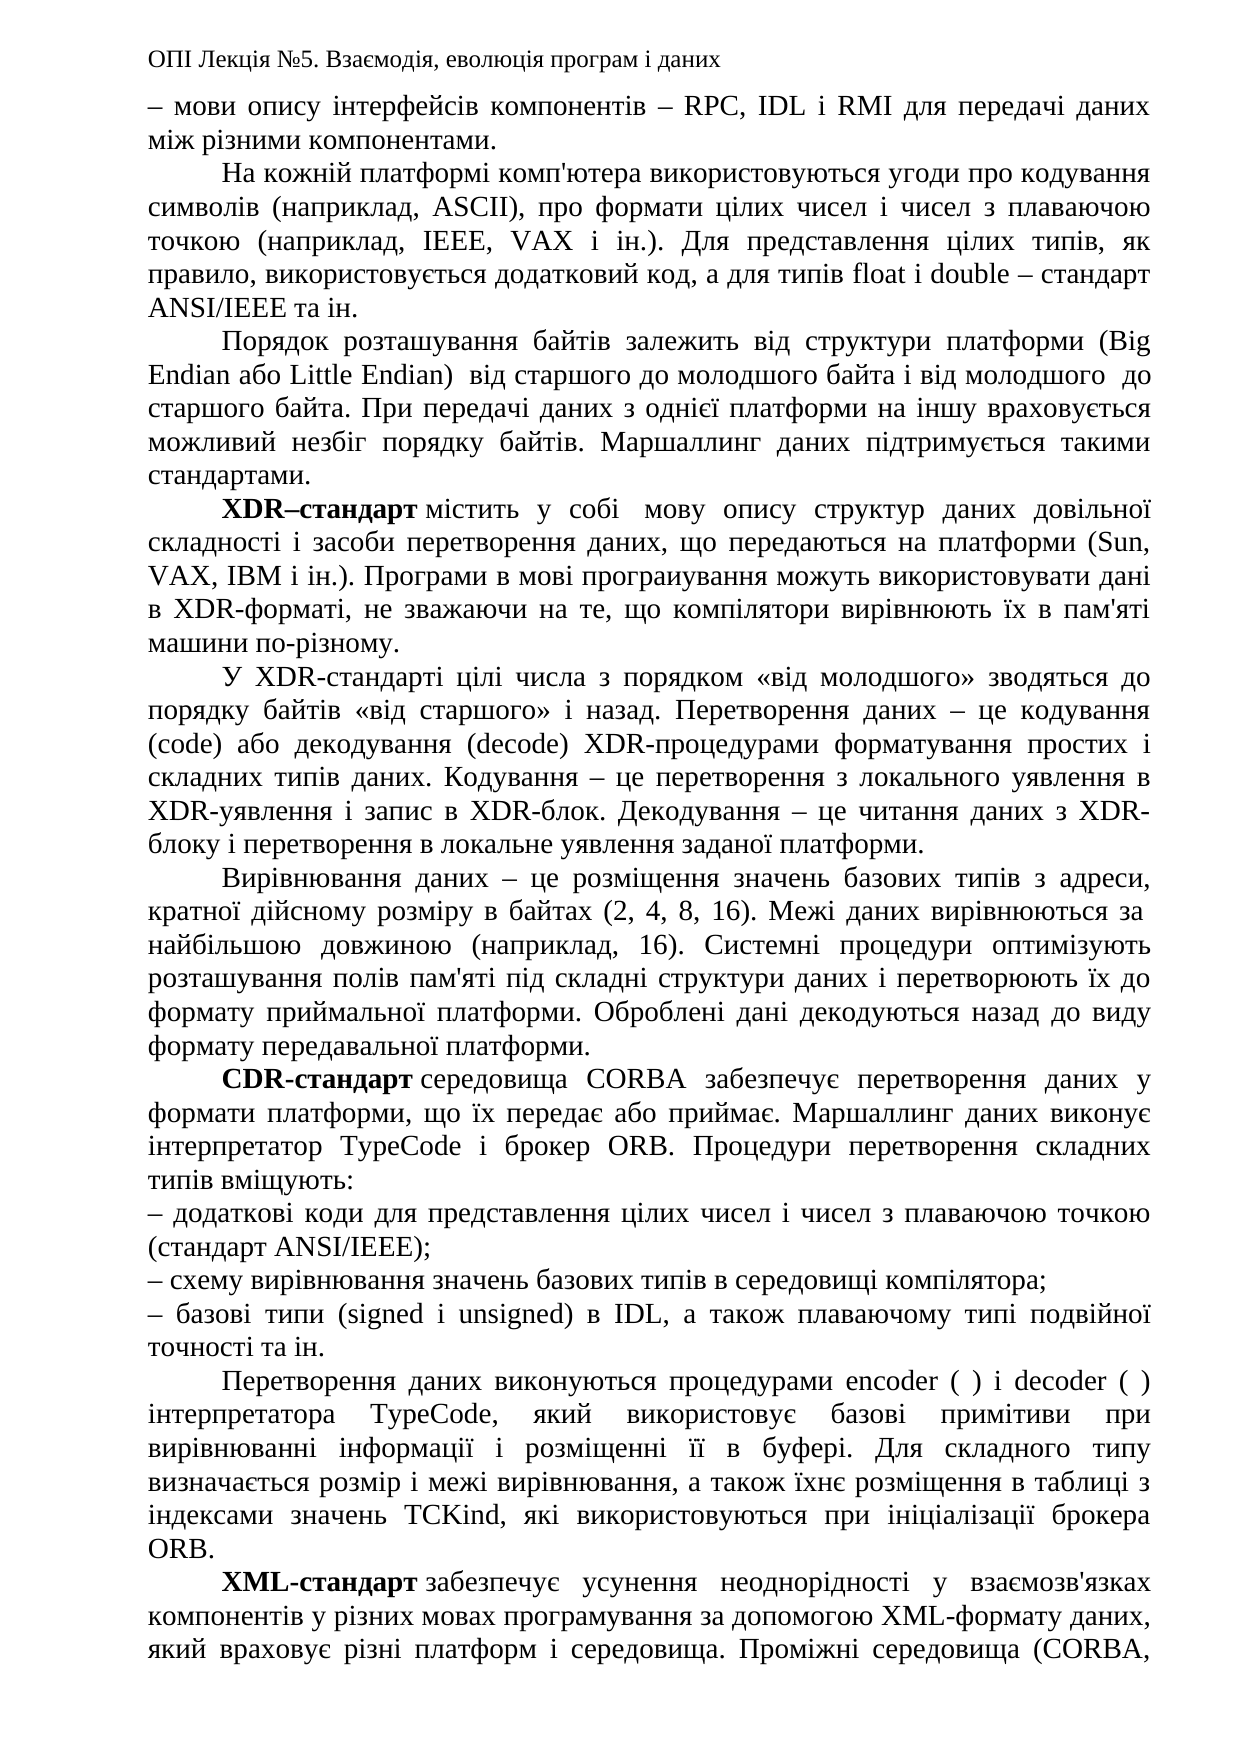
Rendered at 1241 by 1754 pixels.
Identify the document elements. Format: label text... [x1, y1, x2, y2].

text Перетворення даних виконуються процедурами encoder ( ) і decoder ( ) інтерпретатора TypeCode, який використовує базові примітиви при вирівнюванні інформації і розміщенні її в буфері. Для складного типу визначається розмір і межі вирівнювання, а також їхнє розміщення в таблиці з індексами значень TCKind, які використовуються при ініціалізації брокера ORB. [148, 1363, 1152, 1564]
text – мови опису інтерфейсів компонентів – RPC, IDL і RMI для передачі даних між різними компонентами. [148, 88, 1152, 156]
text XDR–стандарт містить у собі мову опису структур даних довільної складності і засоби перетворення даних, що передаються на платформи (Sun, VAX, IBM і ін.). Програми в мові програиування можуть використовувати дані в XDR-форматі, не зважаючи на те, що компілятори вирівнюють їх в пам'яті машини по-різному. [148, 491, 1152, 659]
text – базові типи (signed і unsigned) в IDL, а також плаваючому типі подвійної точності та ін. [148, 1296, 1152, 1363]
text – додаткові коди для представлення цілих чисел і чисел з плаваючою точкою (стандарт ANSI/IEEE); [148, 1195, 1152, 1262]
text На кожній платформі комп'ютера використовуються угоди про кодування символів (наприклад, ASCII), про формати цілих чисел і чисел з плаваючою точкою (наприклад, IEEE, VAX і ін.). Для представлення цілих типів, як правило, використовується додатковий код, а для типів float і double – стандарт ANSI/IEEE та ін. [148, 156, 1152, 323]
text Вирівнювання даних – це розміщення значень базових типів з адреси, кратної дійсному розміру в байтах (2, 4, 8, 16). Межі даних вирівнюються за найбільшою довжиною (наприклад, 16). Системні процедури оптимізують розташування полів пам'яті під складні структури даних і перетворюють їх до формату приймальної платформи. Оброблені дані декодуються назад до виду формату передавальної платформи. [148, 860, 1152, 1061]
text – схему вирівнювання значень базових типів в середовищі компілятора; [148, 1262, 1152, 1296]
text CDR-cтандарт середовища CORBA забезпечує перетворення даних у формати платформи, що їх передає або приймає. Маршаллинг даних виконує інтерпретатор TypeCode і брокер ORB. Процедури перетворення складних типів вміщують: [148, 1061, 1152, 1195]
text Порядок розташування байтів залежить від структури платформи (Big Endian або Little Endian) від старшого до молодшого байта і від молодшого до старшого байта. При передачі даних з однієї платформи на іншу враховується можливий незбіг порядку байтів. Маршаллинг даних підтримується такими стандартами. [148, 323, 1152, 491]
text У XDR-стандарті цілі числа з порядком «від молодшого» зводяться до порядку байтів «від старшого» і назад. Перетворення даних – це кодування (code) або декодування (decode) XDR-процедурами форматування простих і складних типів даних. Кодування – це перетворення з локального уявлення в XDR-уявлення і запис в XDR-блок. Декодування – це читання даних з XDR-блоку і перетворення в локальне уявлення заданої платформи. [148, 659, 1152, 860]
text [148, 1564, 1152, 1665]
